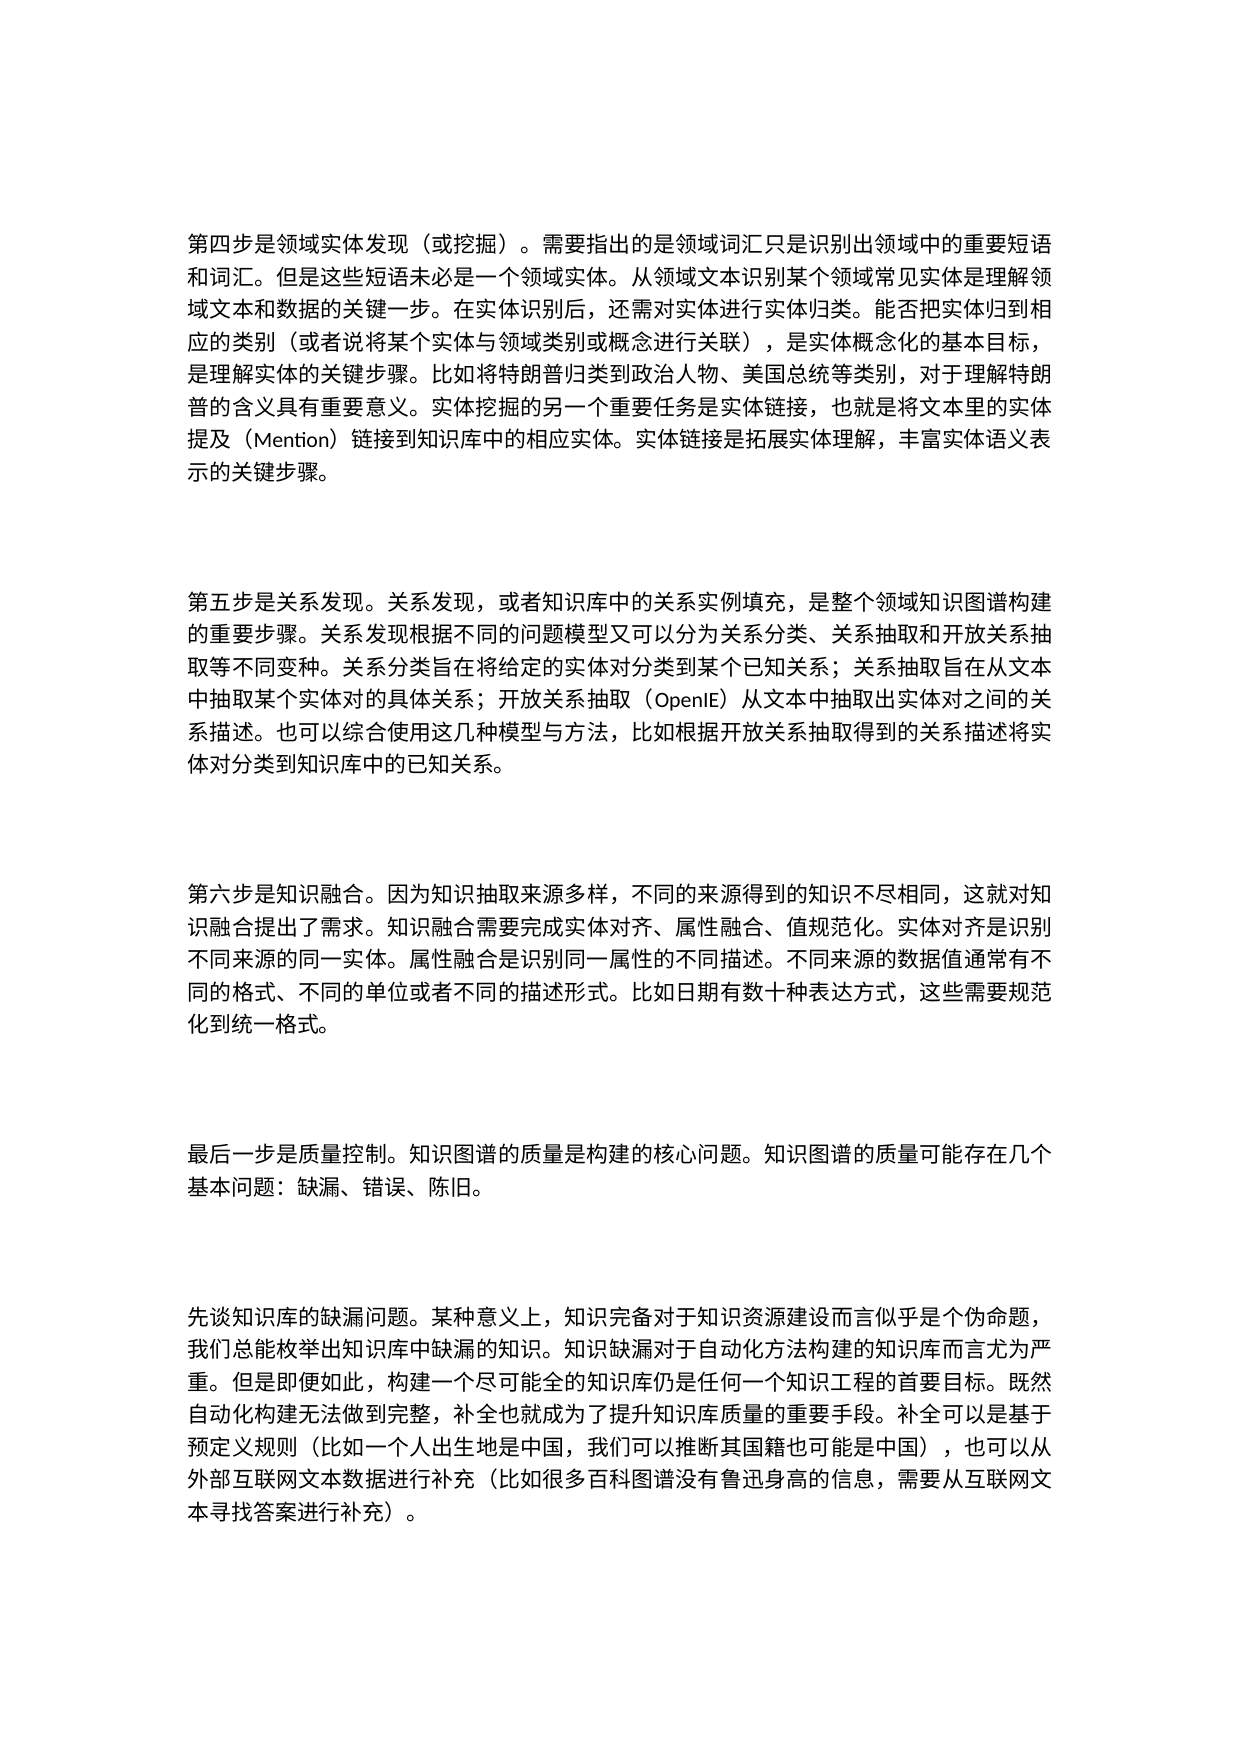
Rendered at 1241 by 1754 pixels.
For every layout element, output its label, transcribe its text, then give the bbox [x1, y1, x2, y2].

text 先谈知识库的缺漏问题。某种意义上，知识完备对于知识资源建设而言似乎是个伪命题，我们总能枚举出知识库中缺漏的知识。知识缺漏对于自动化方法构建的知识库而言尤为严重。但是即便如此，构建一个尽可能全的知识库仍是任何一个知识工程的首要目标。既然自动化构建无法做到完整，补全也就成为了提升知识库质量的重要手段。补全可以是基于预定义规则（比如一个人出生地是中国，我们可以推断其国籍也可能是中国），也可以从外部互联网文本数据进行补充（比如很多百科图谱没有鲁迅身高的信息，需要从互联网文本寻找答案进行补充）。 [187, 1299, 1053, 1527]
text 最后一步是质量控制。知识图谱的质量是构建的核心问题。知识图谱的质量可能存在几个基本问题：缺漏、错误、陈旧。 [187, 1137, 1053, 1202]
text 第四步是领域实体发现（或挖掘）。需要指出的是领域词汇只是识别出领域中的重要短语和词汇。但是这些短语未必是一个领域实体。从领域文本识别某个领域常见实体是理解领域文本和数据的关键一步。在实体识别后，还需对实体进行实体归类。能否把实体归到相应的类别（或者说将某个实体与领域类别或概念进行关联），是实体概念化的基本目标，是理解实体的关键步骤。比如将特朗普归类到政治人物、美国总统等类别，对于理解特朗普的含义具有重要意义。实体挖掘的另一个重要任务是实体链接，也就是将文本里的实体提及（Mention）链接到知识库中的相应实体。实体链接是拓展实体理解，丰富实体语义表示的关键步骤。 [187, 227, 1053, 487]
text 第五步是关系发现。关系发现，或者知识库中的关系实例填充，是整个领域知识图谱构建的重要步骤。关系发现根据不同的问题模型又可以分为关系分类、关系抽取和开放关系抽取等不同变种。关系分类旨在将给定的实体对分类到某个已知关系；关系抽取旨在从文本中抽取某个实体对的具体关系；开放关系抽取（OpenIE）从文本中抽取出实体对之间的关系描述。也可以综合使用这几种模型与方法，比如根据开放关系抽取得到的关系描述将实体对分类到知识库中的已知关系。 [187, 584, 1053, 779]
text 第六步是知识融合。因为知识抽取来源多样，不同的来源得到的知识不尽相同，这就对知识融合提出了需求。知识融合需要完成实体对齐、属性融合、值规范化。实体对齐是识别不同来源的同一实体。属性融合是识别同一属性的不同描述。不同来源的数据值通常有不同的格式、不同的单位或者不同的描述形式。比如日期有数十种表达方式，这些需要规范化到统一格式。 [187, 877, 1053, 1039]
